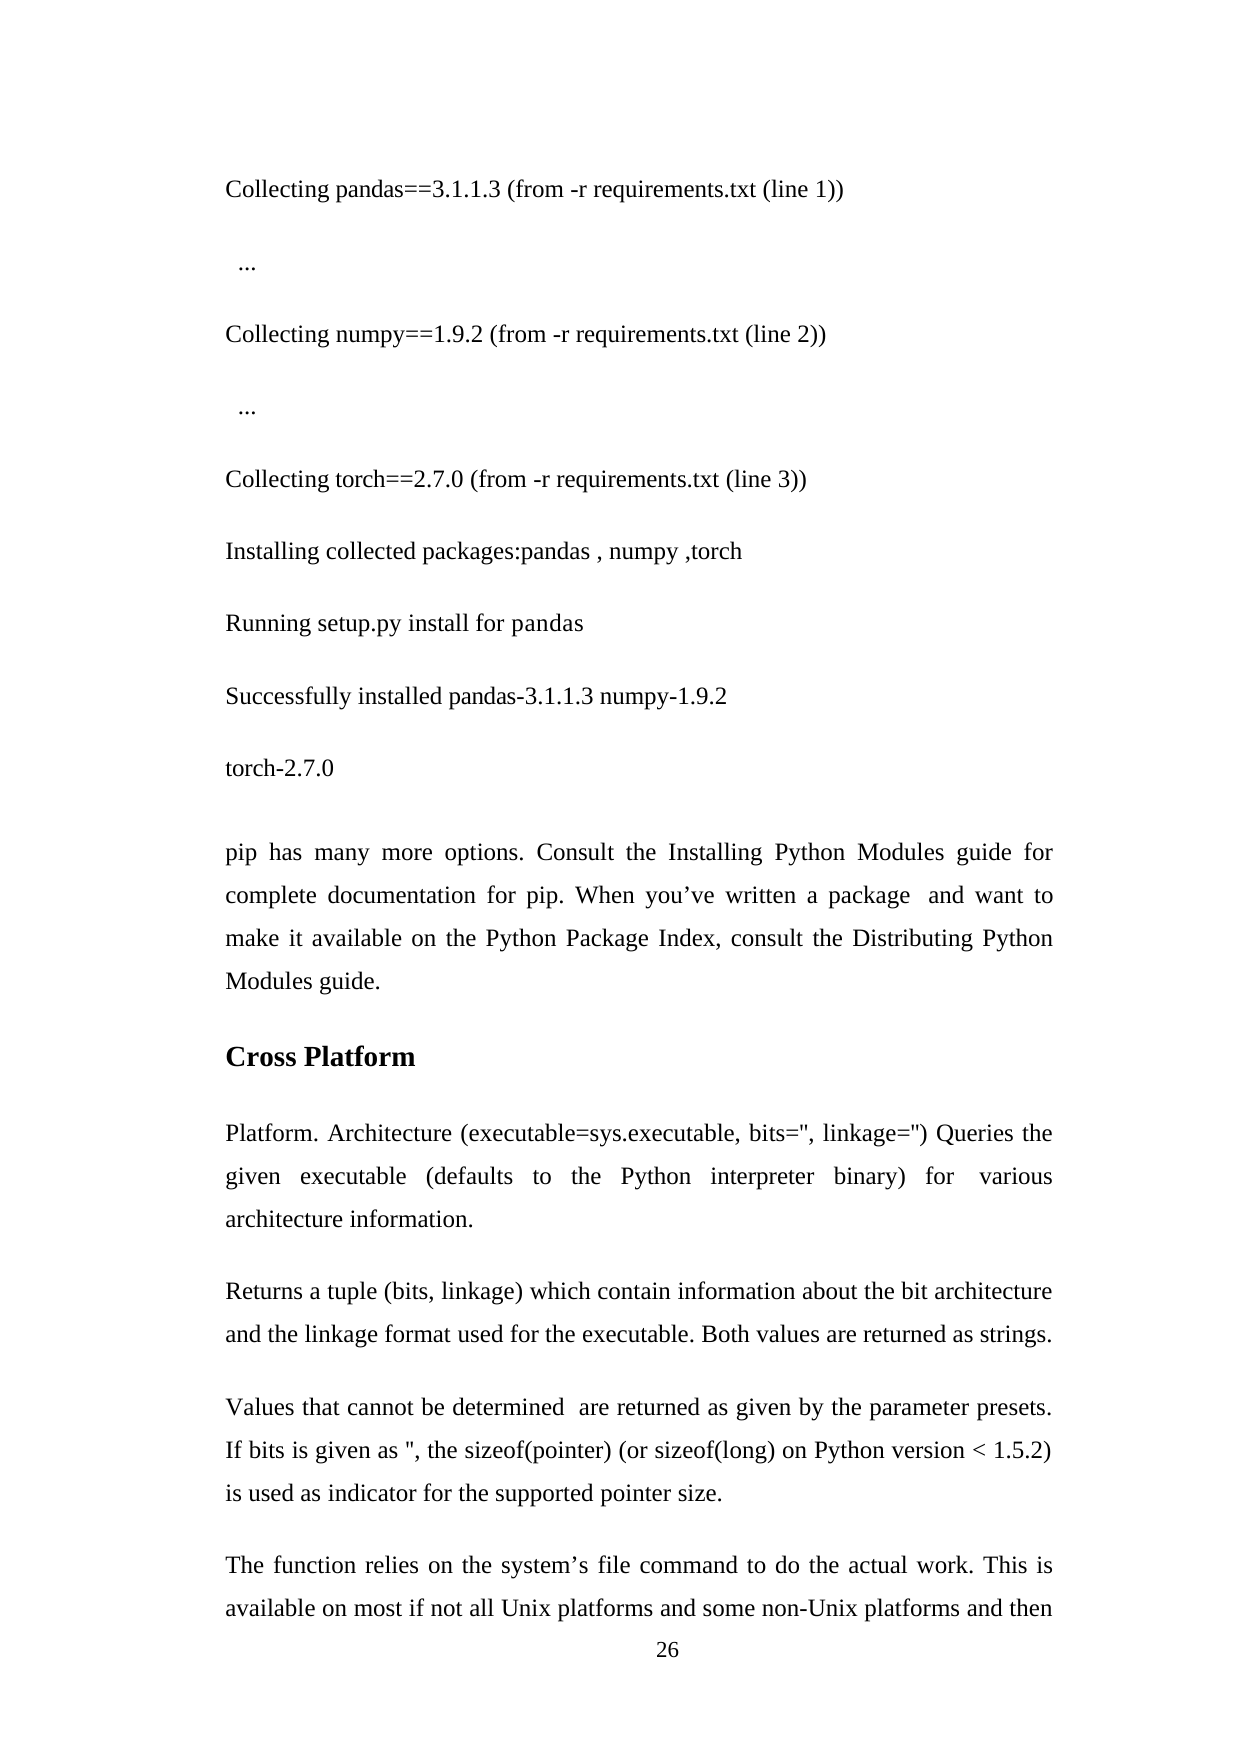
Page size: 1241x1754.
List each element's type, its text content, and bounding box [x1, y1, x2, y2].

text ... [238, 247, 1159, 276]
text Returns a tuple (bits, linkage) which contain information about the bit architecture and the linkage format used for the executable. Both values are returned as strings. [225, 1276, 1053, 1348]
text Values that cannot be determined are returned as given by the parameter presets. If bits is given as '', the sizeof(pointer) (or sizeof(long) on Python version < 1.5.2) is used as indicator for the supported pointer size. [225, 1392, 1053, 1507]
text Successfully installed pandas-3.1.1.3 numpy-1.9.2 torch-2.7.0 [225, 638, 776, 781]
text Collecting pandas==3.1.1.3 (from -r requirements.txt (line 1)) [225, 174, 1159, 203]
text Platform. Architecture (executable=sys.executable, bits='', linkage='') Queries the given executable (defaults to the Python interpreter binary) for various architecture information. [225, 1118, 1053, 1233]
text Collecting torch==2.7.0 (from -r requirements.txt (line 3)) [225, 464, 1159, 493]
text ... [238, 391, 1159, 420]
text Collecting numpy==1.9.2 (from -r requirements.txt (line 2)) [225, 319, 1159, 348]
subtitle Cross Platform [225, 1039, 1159, 1072]
text Installing collected packages:pandas , numpy ,torch Running setup.py install for pandas [225, 493, 776, 637]
text pip has many more options. Consult the Installing Python Modules guide for complete documentation for pip. When you’ve written a package and want to make it available on the Python Package Index, consult the Distributing Python Modules guide. [225, 837, 1054, 995]
